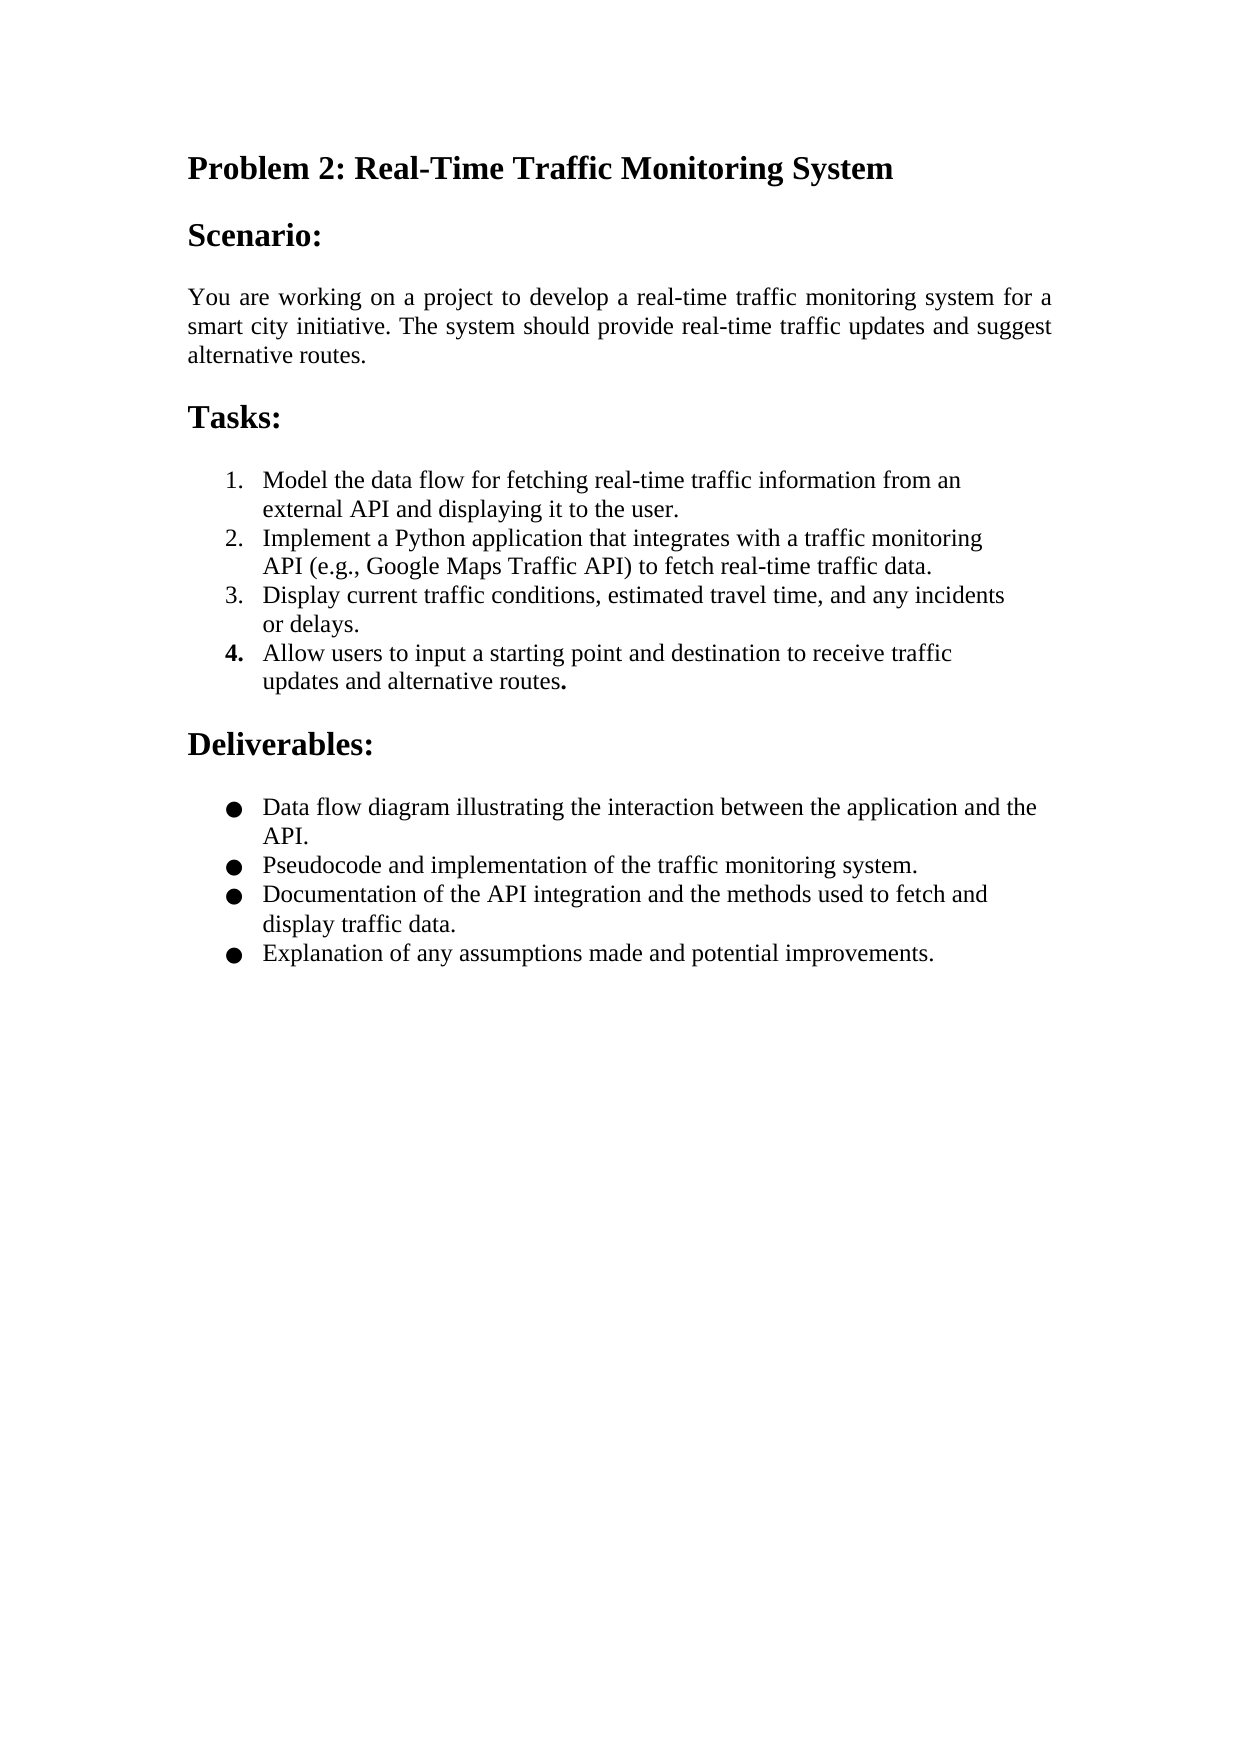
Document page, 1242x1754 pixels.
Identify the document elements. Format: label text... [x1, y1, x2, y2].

list Pseudocode and implementation of the traffic monitoring system. [225, 850, 1181, 879]
list Explanation of any assumptions made and potential improvements. [225, 938, 1181, 967]
list Documentation of the API integration and the methods used to fetch and display traffic data. [225, 879, 988, 938]
list Data flow diagram illustrating the interaction between the application and the API. [225, 792, 1037, 850]
subtitle Deliverables: [187, 724, 1181, 762]
list Model the data flow for fetching real-time traffic information from an external API and displaying it to the user. [225, 465, 1047, 523]
list Display current traffic conditions, estimated travel time, and any incidents or delays. [225, 580, 1031, 638]
list Implement a Python application that integrates with a traffic monitoring API (e.g., Google Maps Traffic API) to fetch real-time traffic data. [225, 523, 1029, 580]
subtitle Problem 2: Real-Time Traffic Monitoring System Scenario: [187, 148, 1018, 253]
text You are working on a project to develop a real-time traffic monitoring system for a smart city initiative. The system should provide real-time traffic updates and suggest alternative routes. [187, 282, 1053, 368]
list Allow users to input a starting point and destination to receive traffic updates and alternative routes. [225, 638, 1034, 695]
subtitle Tasks: [187, 397, 1181, 436]
